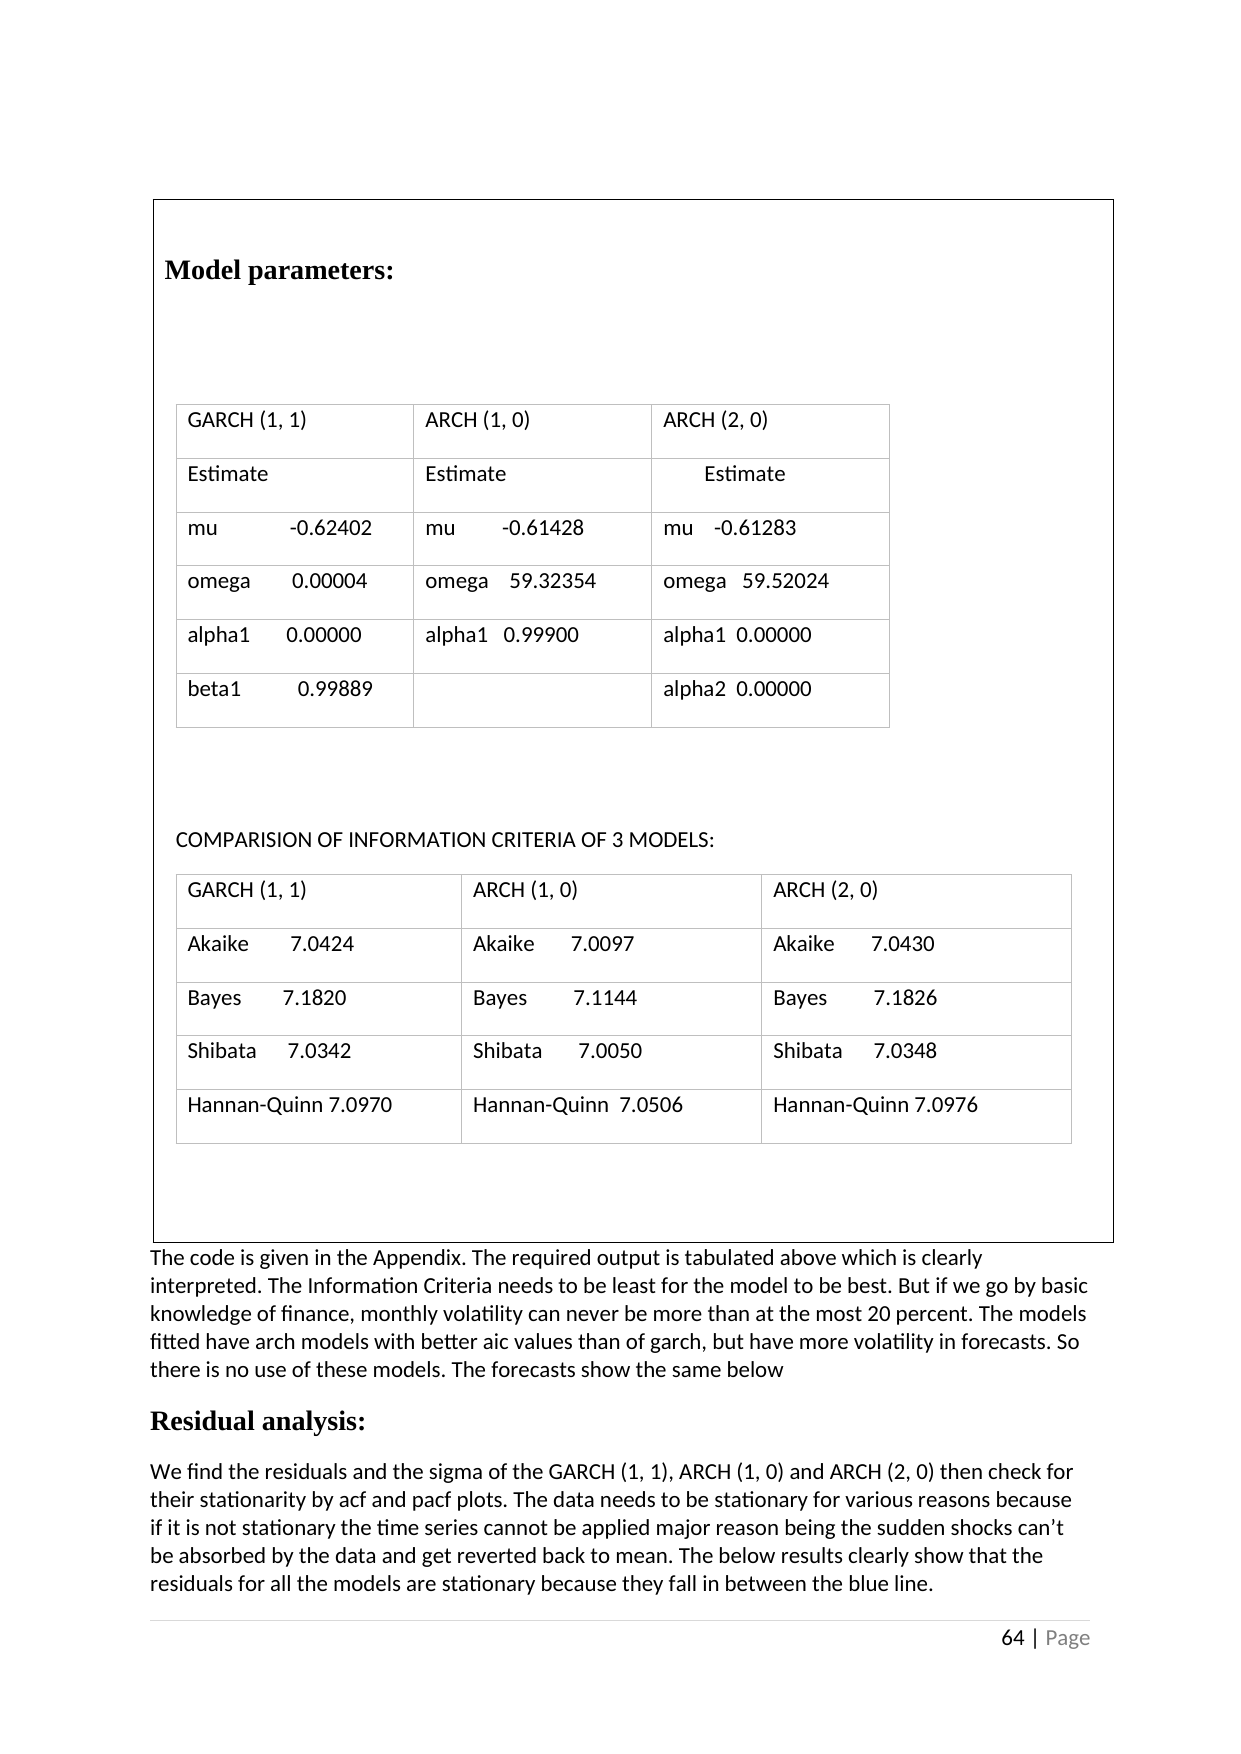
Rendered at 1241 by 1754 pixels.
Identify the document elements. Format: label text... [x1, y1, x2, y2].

subtitle Residual analysis: [150, 1404, 1090, 1436]
table_header Model parameters: [154, 200, 1113, 1242]
text We find the residuals and the sigma of the GARCH (1, 1), ARCH (1, 0) and ARCH (2, 0) then check for their stationarity by acf and pacf plots. The data needs to be stationary for various reasons because if it is not stationary the time series cannot be applied major reason being the sudden shocks can’t be absorbed by the data and get reverted back to mean. The below results clearly show that the residuals for all the models are stationary because they fall in between the blue line. [150, 1457, 1090, 1597]
text The code is given in the Appendix. The required output is tabulated above which is clearly interpreted. The Information Criteria needs to be least for the model to be best. But if we go by basic knowledge of finance, monthly volatility can never be more than at the most 20 percent. The models fitted have arch models with better aic values than of garch, but have more volatility in forecasts. So there is no use of these models. The forecasts show the same below [150, 1243, 1090, 1383]
